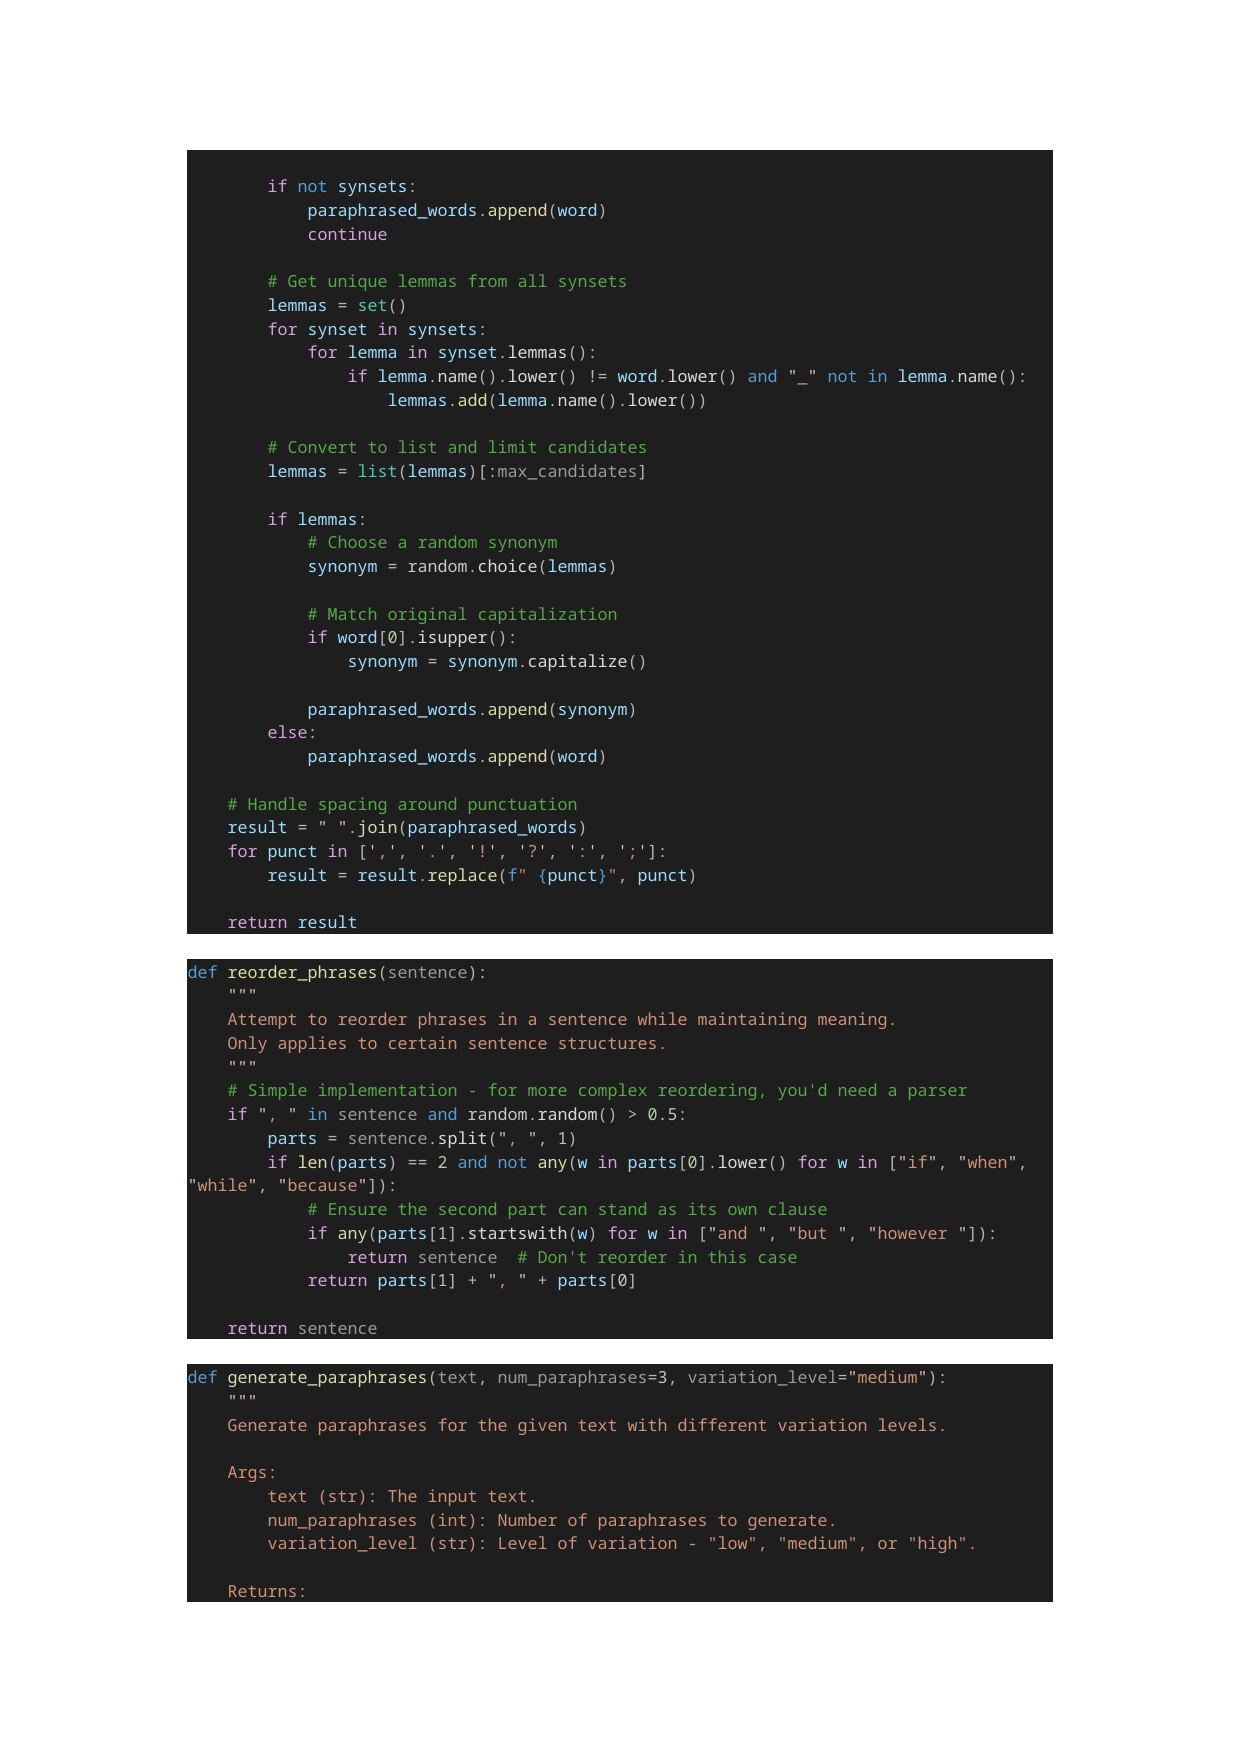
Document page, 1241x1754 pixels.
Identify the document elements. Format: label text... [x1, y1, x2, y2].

text for punct in [',', '.', '!', '?', ':', ';']: [187, 839, 1053, 862]
text Attempt to reorder phrases in a sentence while maintaining meaning. [187, 1007, 1053, 1030]
text num_paraphrases (int): Number of paraphrases to generate. [187, 1507, 1053, 1531]
text text (str): The input text. [187, 1483, 1053, 1507]
text if not synsets: [187, 174, 1053, 197]
text paraphrased_words.append(word) [187, 197, 1053, 221]
text continue [187, 221, 1053, 245]
text return result [187, 910, 1053, 934]
text # Ensure the second part can stand as its own clause [187, 1197, 1053, 1220]
text parts = sentence.split(", ", 1) [187, 1125, 1053, 1149]
text # Choose a random synonym [187, 530, 1053, 554]
text Generate paraphrases for the given text with different variation levels. [187, 1412, 1053, 1436]
text """ [187, 1054, 1053, 1078]
text return parts[1] + ", " + parts[0] [187, 1268, 1053, 1292]
text def reorder_phrases(sentence): [187, 959, 1053, 983]
text return sentence # Don't reorder in this case [187, 1244, 1053, 1268]
text """ [187, 983, 1053, 1007]
text paraphrased_words.append(word) [187, 744, 1053, 767]
text paraphrased_words.append(synonym) [187, 696, 1053, 720]
text synonym = synonym.capitalize() [187, 649, 1053, 672]
text """ [187, 1388, 1053, 1412]
text for synset in synsets: [187, 316, 1053, 340]
text for lemma in synset.lemmas(): [187, 340, 1053, 364]
text if lemmas: [187, 506, 1053, 530]
text Returns: [187, 1578, 1053, 1602]
text lemmas = list(lemmas)[:max_candidates] [187, 459, 1053, 482]
text result = result.replace(f" {punct}", punct) [187, 862, 1053, 886]
text lemmas.add(lemma.name().lower()) [187, 387, 1053, 411]
text if len(parts) == 2 and not any(w in parts[0].lower() for w in ["if", "when", "while", "because"]): [187, 1149, 1053, 1197]
text # Get unique lemmas from all synsets [187, 269, 1053, 292]
text return sentence [187, 1315, 1053, 1339]
text Only applies to certain sentence structures. [187, 1030, 1053, 1054]
text if ", " in sentence and random.random() > 0.5: [187, 1102, 1053, 1125]
text lemmas = set() [187, 292, 1053, 316]
text def generate_paraphrases(text, num_paraphrases=3, variation_level="medium"): [187, 1364, 1053, 1388]
text # Match original capitalization [187, 601, 1053, 625]
text # Convert to list and limit candidates [187, 435, 1053, 459]
text if lemma.name().lower() != word.lower() and "_" not in lemma.name(): [187, 364, 1053, 387]
text # Simple implementation - for more complex reordering, you'd need a parser [187, 1078, 1053, 1102]
text if any(parts[1].startswith(w) for w in ["and ", "but ", "however "]): [187, 1220, 1053, 1244]
text # Handle spacing around punctuation [187, 791, 1053, 815]
text else: [187, 720, 1053, 744]
text result = " ".join(paraphrased_words) [187, 815, 1053, 839]
text variation_level (str): Level of variation - "low", "medium", or "high". [187, 1531, 1053, 1554]
text Args: [187, 1459, 1053, 1483]
text if word[0].isupper(): [187, 625, 1053, 649]
text synonym = random.choice(lemmas) [187, 554, 1053, 577]
